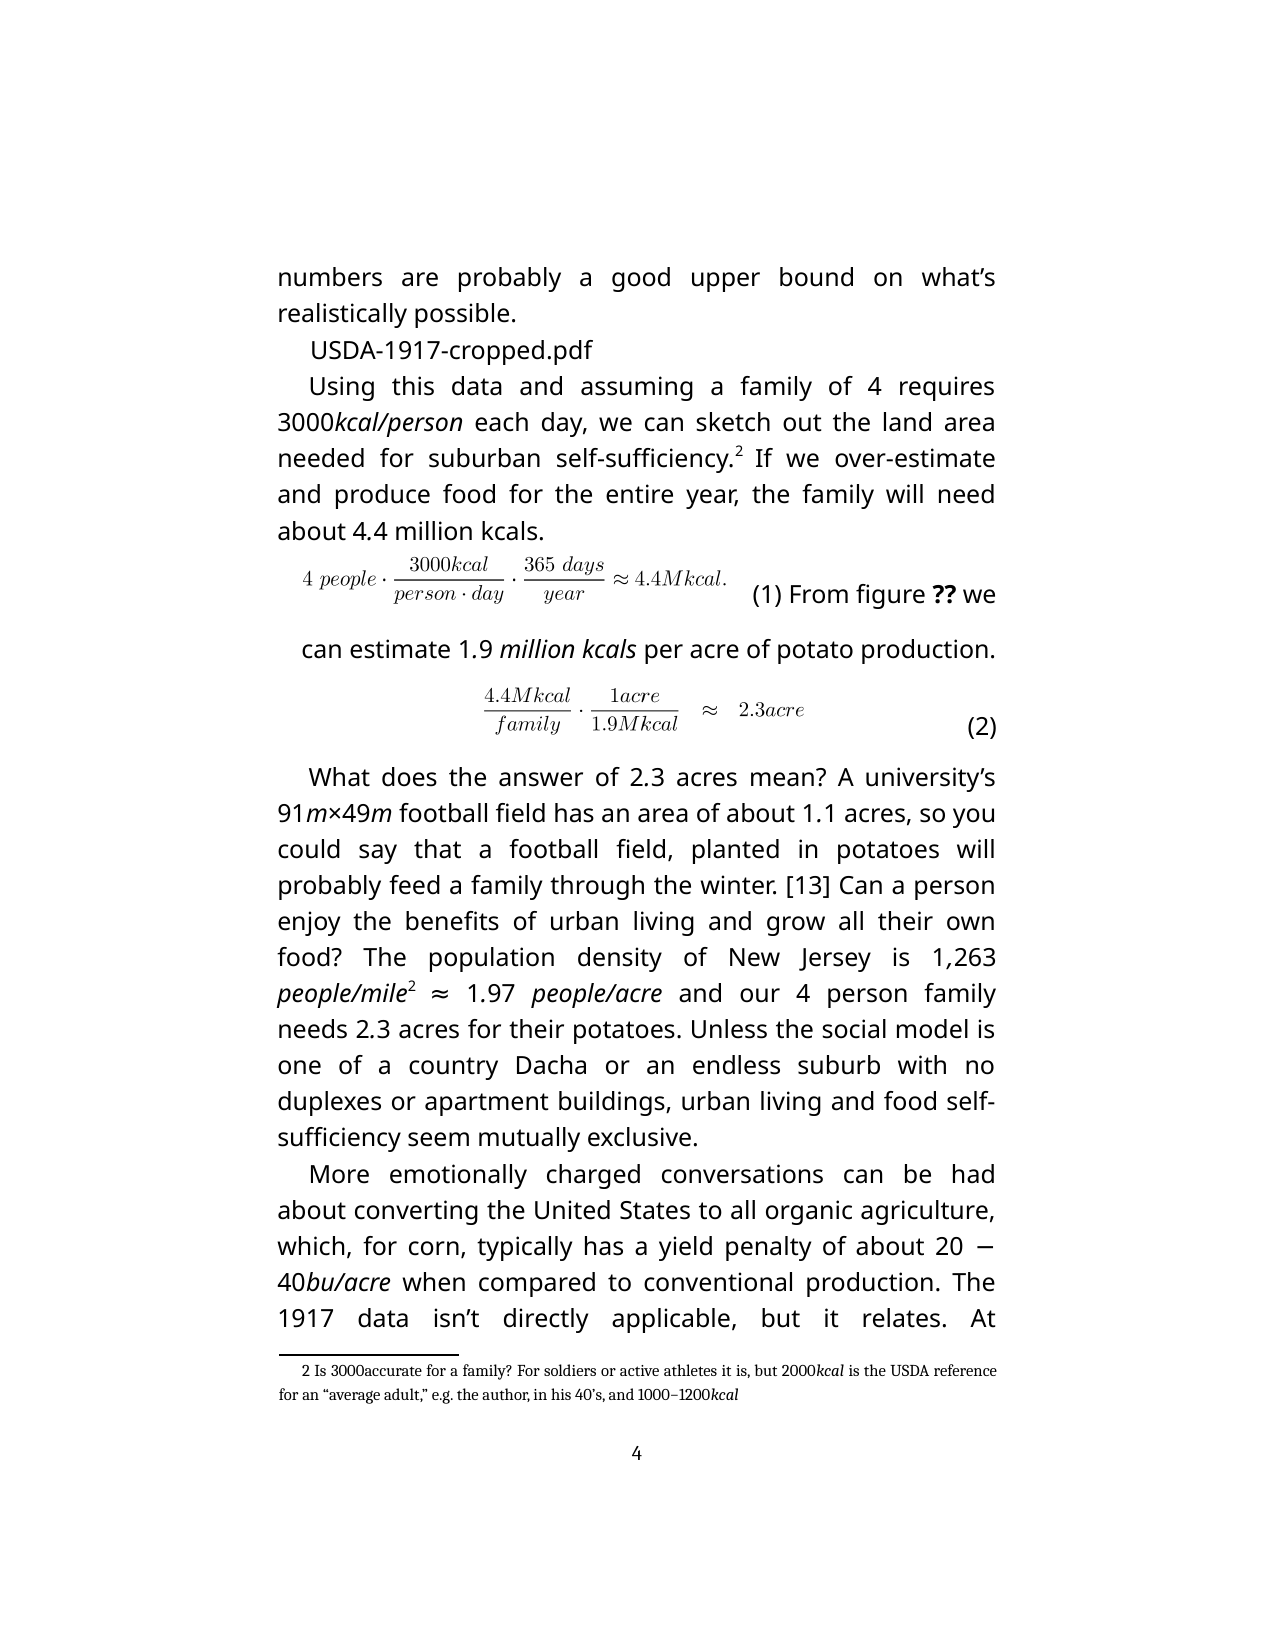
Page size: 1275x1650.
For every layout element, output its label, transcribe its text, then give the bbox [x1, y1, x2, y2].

text USDA-1917-cropped.pdf [310, 332, 996, 367]
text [277, 1156, 996, 1334]
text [277, 260, 996, 330]
picture [483, 686, 804, 735]
picture [302, 555, 726, 604]
text Using this data and assuming a family of 4 requires 3000kcal/person each day, we can sketch out the land area needed for suburban self-sufficiency. If we over-estimate and produce food for the entire year, the family will need about 4.4 million kcals. [277, 369, 996, 547]
text What does the answer of 2.3 acres mean? A university’s 91m×49m football field has an area of about 1.1 acres, so you could say that a football field, planted in potatoes will probably feed a family through the winter. [13] Can a person enjoy the benefits of urban living and grow all their own food? The population density of New Jersey is 1,263 people/mile2 ≈ 1.97 people/acre and our 4 person family needs 2.3 acres for their potatoes. Unless the social model is one of a country Dacha or an endless suburb with no duplexes or apartment buildings, urban living and food self-sufficiency seem mutually exclusive. [277, 759, 996, 1154]
